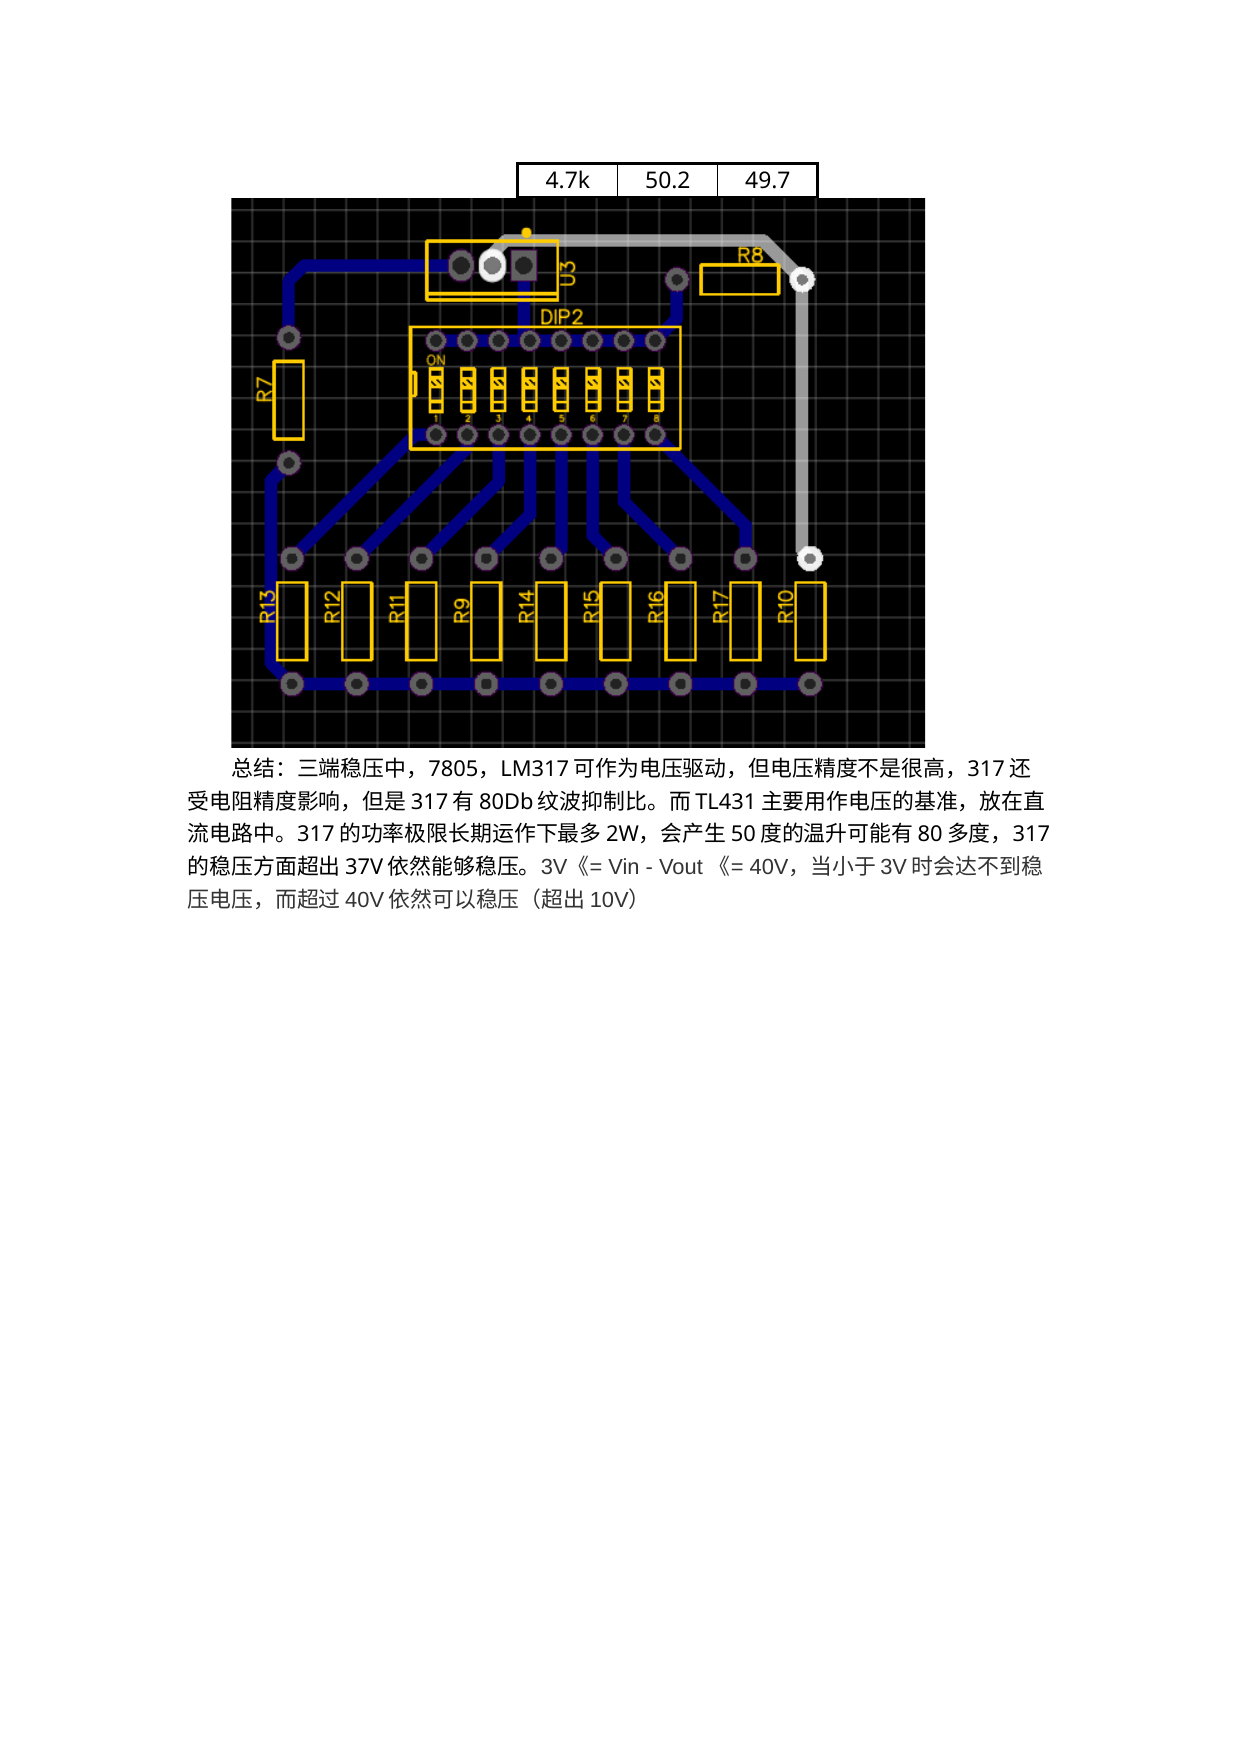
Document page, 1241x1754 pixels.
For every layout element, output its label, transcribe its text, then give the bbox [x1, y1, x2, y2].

table_cell 4.7k [519, 165, 617, 196]
picture [231, 198, 926, 748]
table_cell 49.7 [718, 165, 816, 196]
text 总结：三端稳压中，7805，LM317可作为电压驱动，但电压精度不是很高，317还受电阻精度影响，但是317有80Db纹波抑制比。而TL431主要用作电压的基准，放在直流电路中。317的功率极限长期运作下最多2W，会产生50度的温升可能有80多度，317的稳压方面超出37V依然能够稳压。3V《= Vin - Vout 《= 40V，当小于3V时会达不到稳压电压，而超过40V依然可以稳压（超出10V） [187, 751, 1053, 914]
table_cell 50.2 [618, 165, 717, 196]
